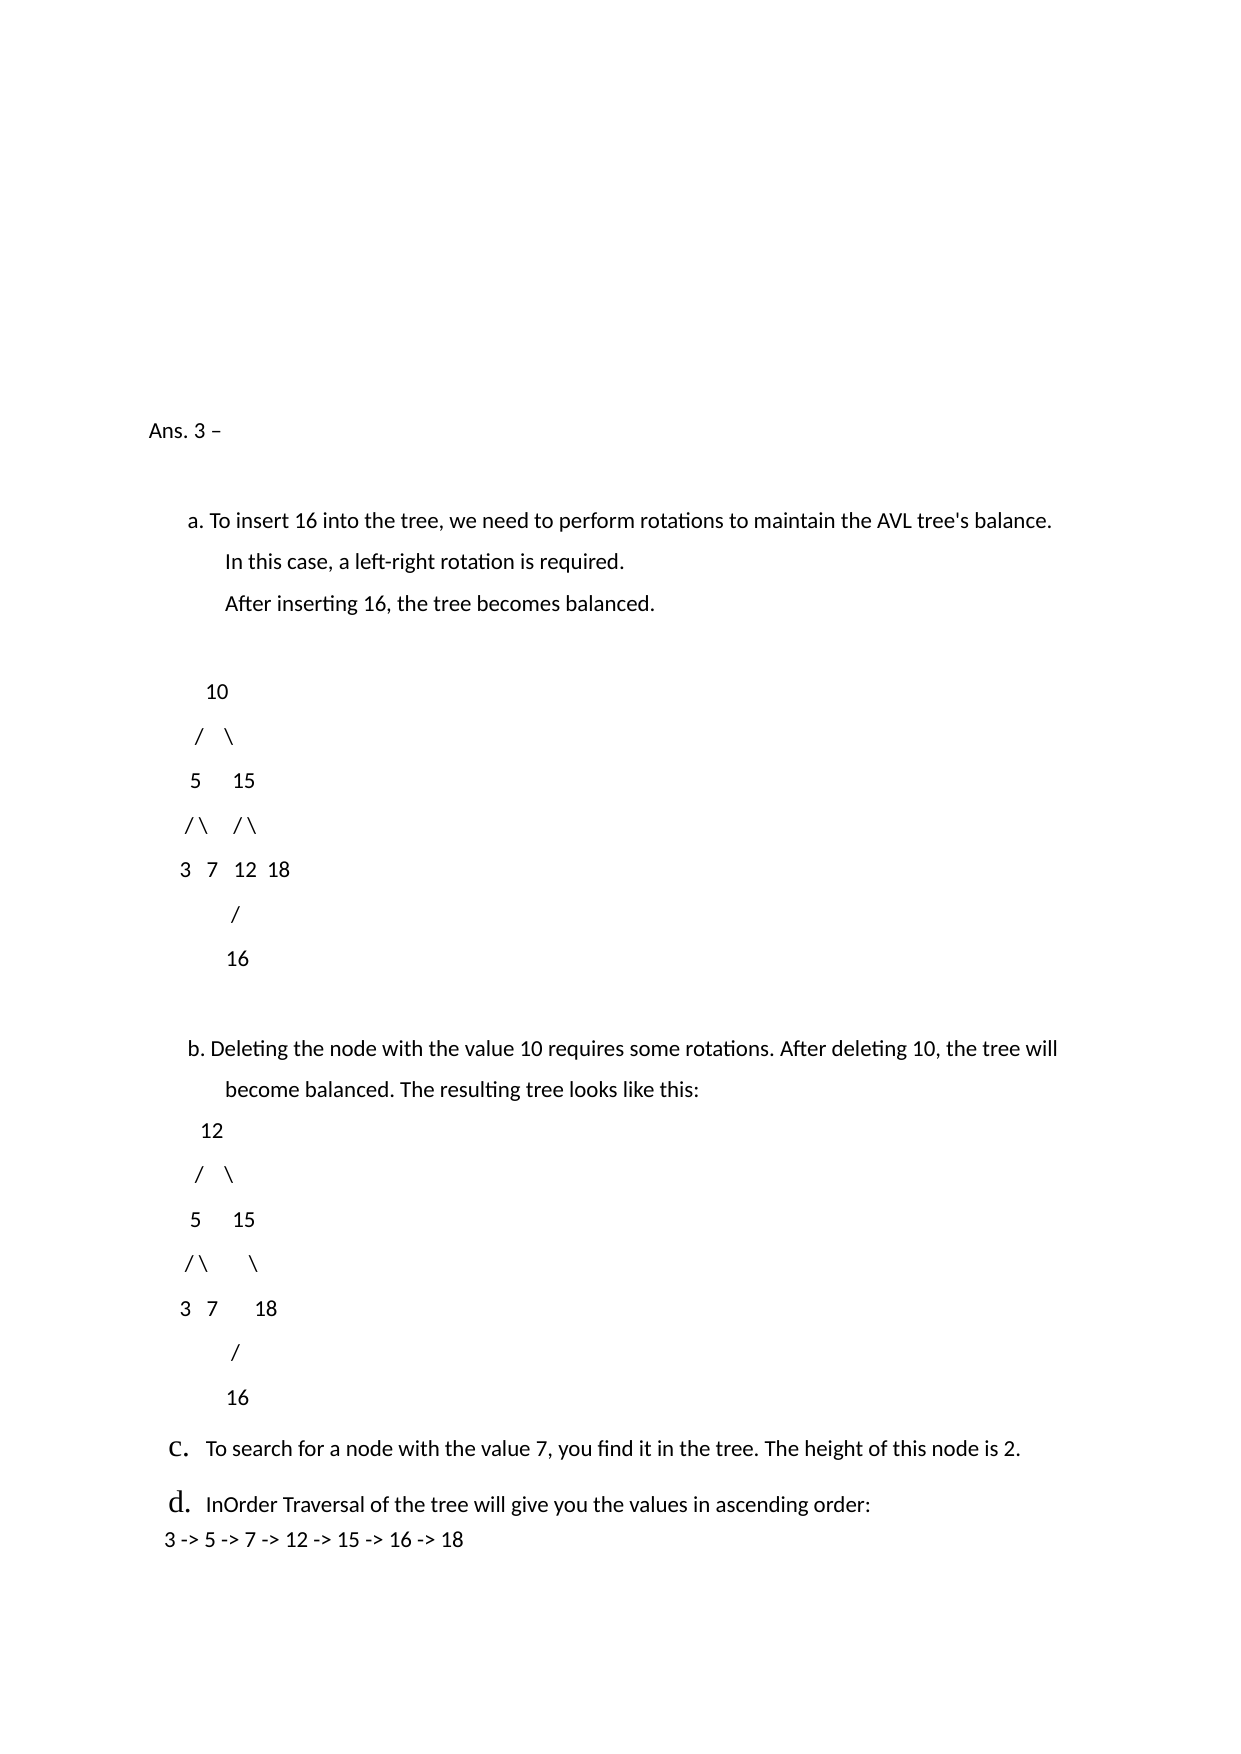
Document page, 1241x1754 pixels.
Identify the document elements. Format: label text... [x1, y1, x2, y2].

text 12 [148, 1116, 1068, 1144]
text / \ [148, 1161, 1068, 1188]
text / \ \ [148, 1249, 1068, 1277]
text 10 [148, 677, 1068, 705]
text After inserting 16, the tree becomes balanced. [225, 589, 1068, 617]
text a. To insert 16 into the tree, we need to perform rotations to maintain the AVL tree's balance. In this case, a left-right rotation is required. [187, 506, 1068, 575]
text 3 7 18 [148, 1294, 1068, 1322]
text 3 7 12 18 [148, 855, 1068, 883]
text 16 [148, 944, 1068, 972]
text 5 15 [148, 766, 1068, 794]
text / [148, 1338, 1068, 1366]
list To search for a node with the value 7, you find it in the tree. The height of this node is 2. [168, 1427, 1068, 1463]
text b. Deleting the node with the value 10 requires some rotations. After deleting 10, the tree will become balanced. The resulting tree looks like this: [187, 1034, 1068, 1103]
text / \ [148, 722, 1068, 750]
text 5 15 [148, 1205, 1068, 1233]
text / \ / \ [148, 811, 1068, 839]
text 16 [148, 1383, 1068, 1411]
list InOrder Traversal of the tree will give you the values in ascending order: [168, 1483, 1068, 1519]
text Ans. 3 – [148, 417, 1068, 444]
text / [148, 900, 1068, 928]
text 3 -> 5 -> 7 -> 12 -> 15 -> 16 -> 18 [148, 1525, 1068, 1553]
